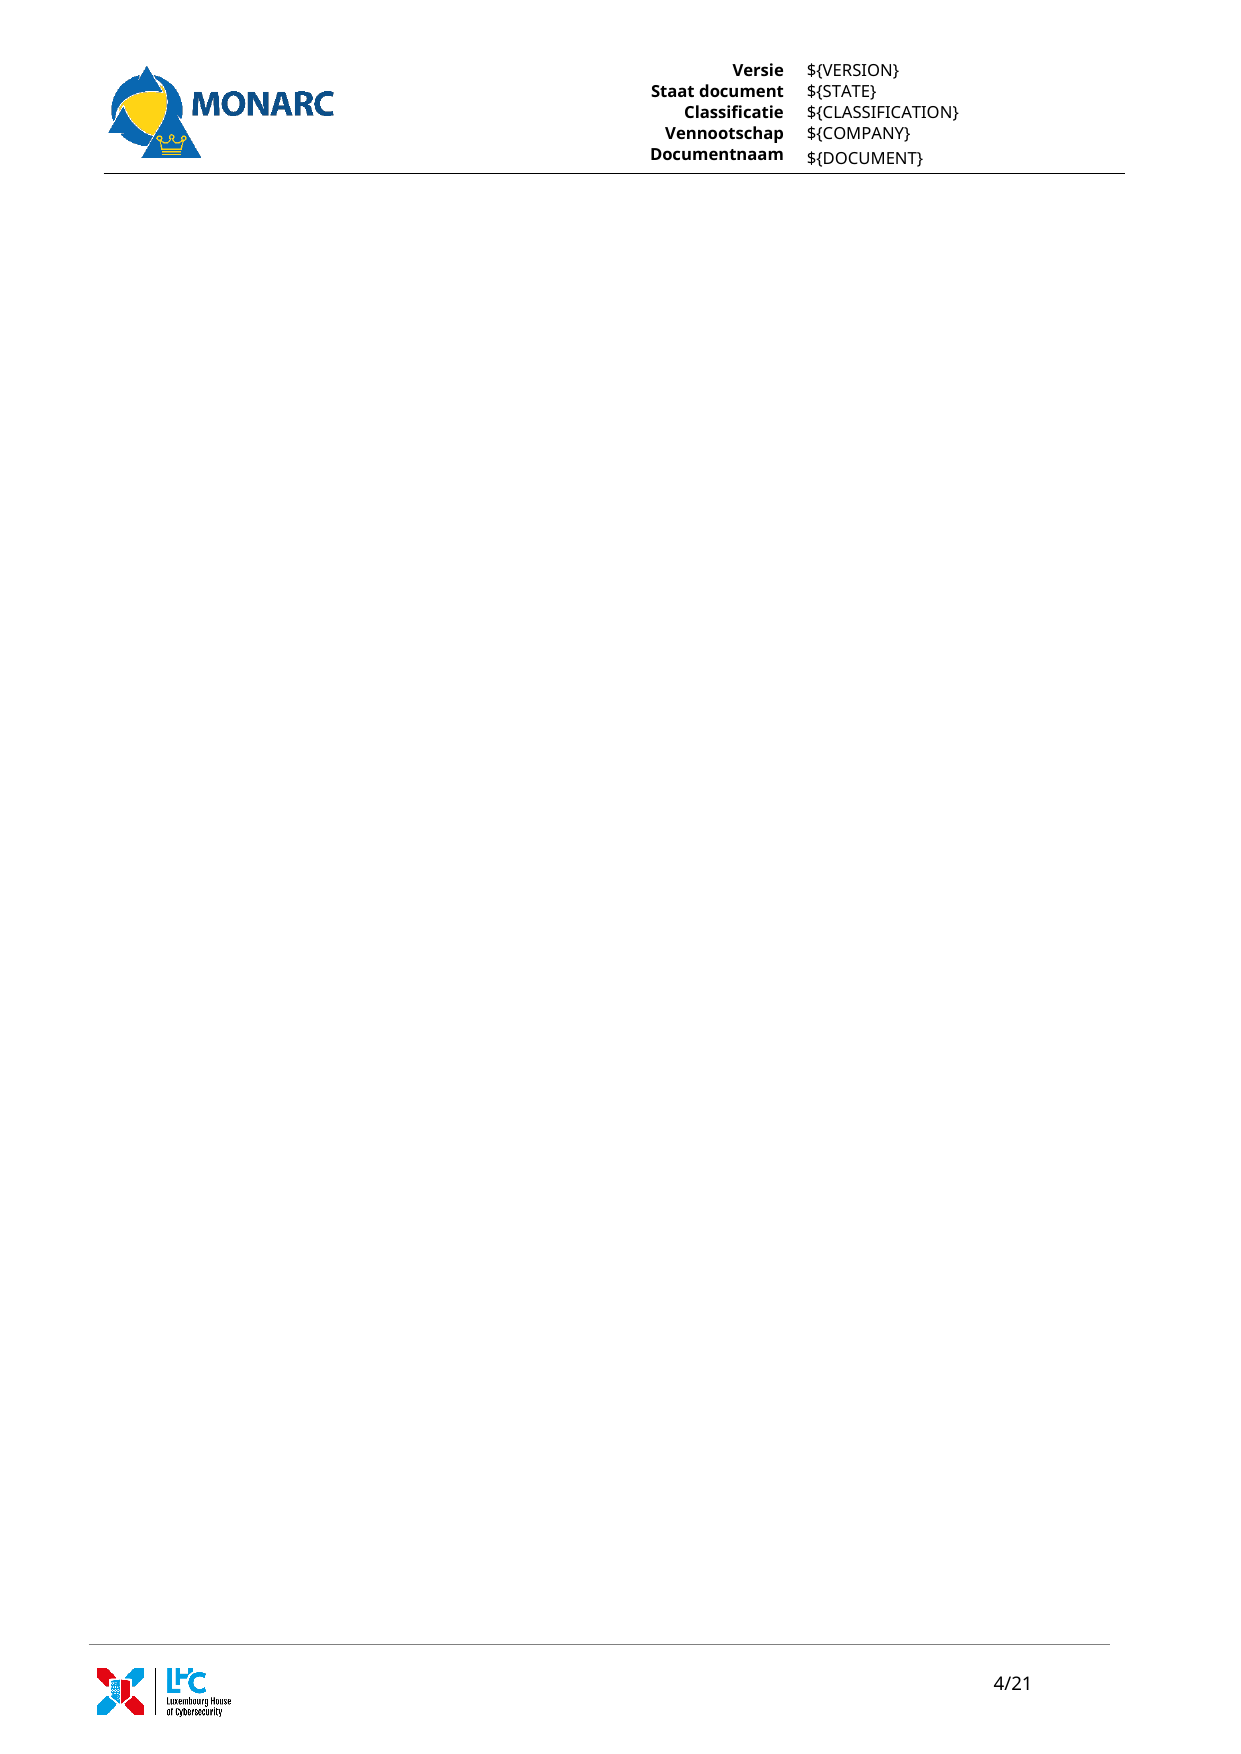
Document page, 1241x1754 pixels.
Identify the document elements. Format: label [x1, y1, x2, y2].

picture [91, 1661, 236, 1721]
picture [107, 64, 358, 159]
